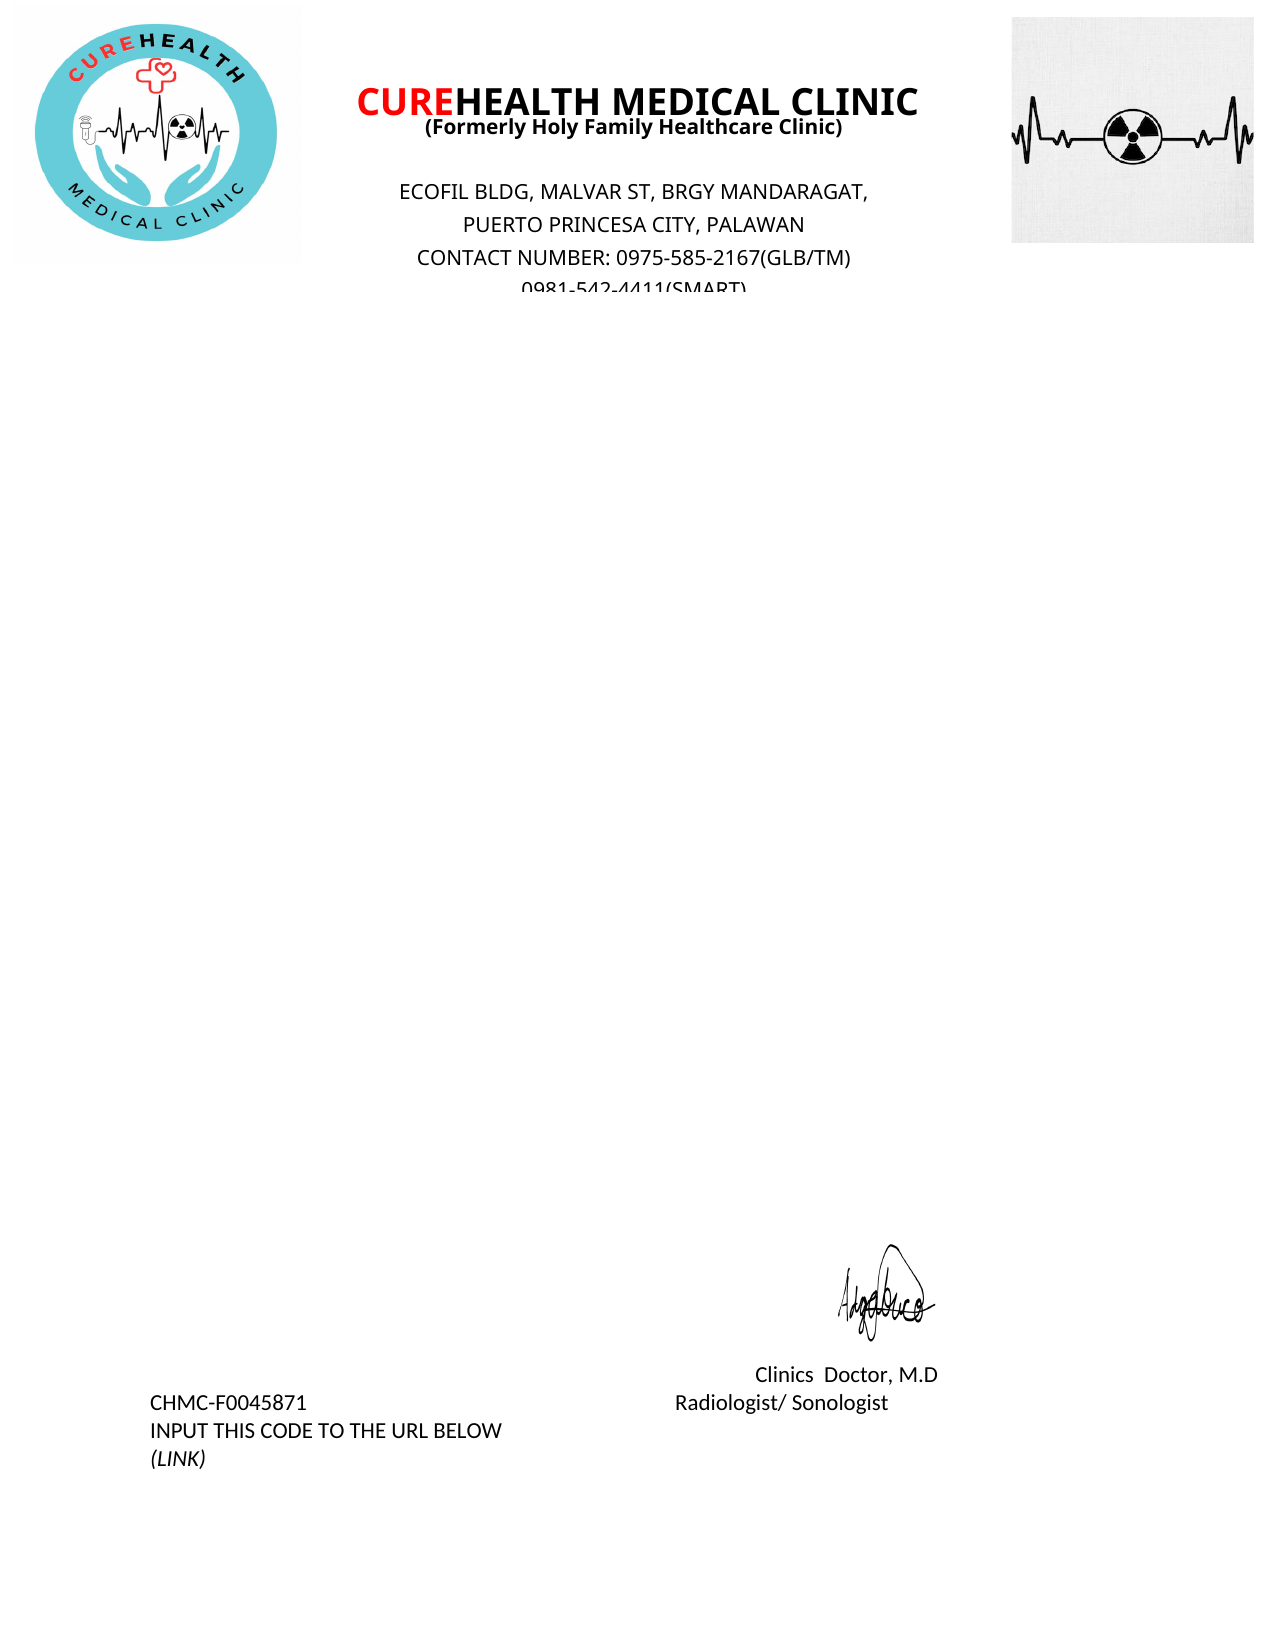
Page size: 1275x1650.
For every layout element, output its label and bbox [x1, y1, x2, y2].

picture [1011, 17, 1254, 243]
picture [12, 3, 303, 263]
picture [820, 1210, 971, 1360]
